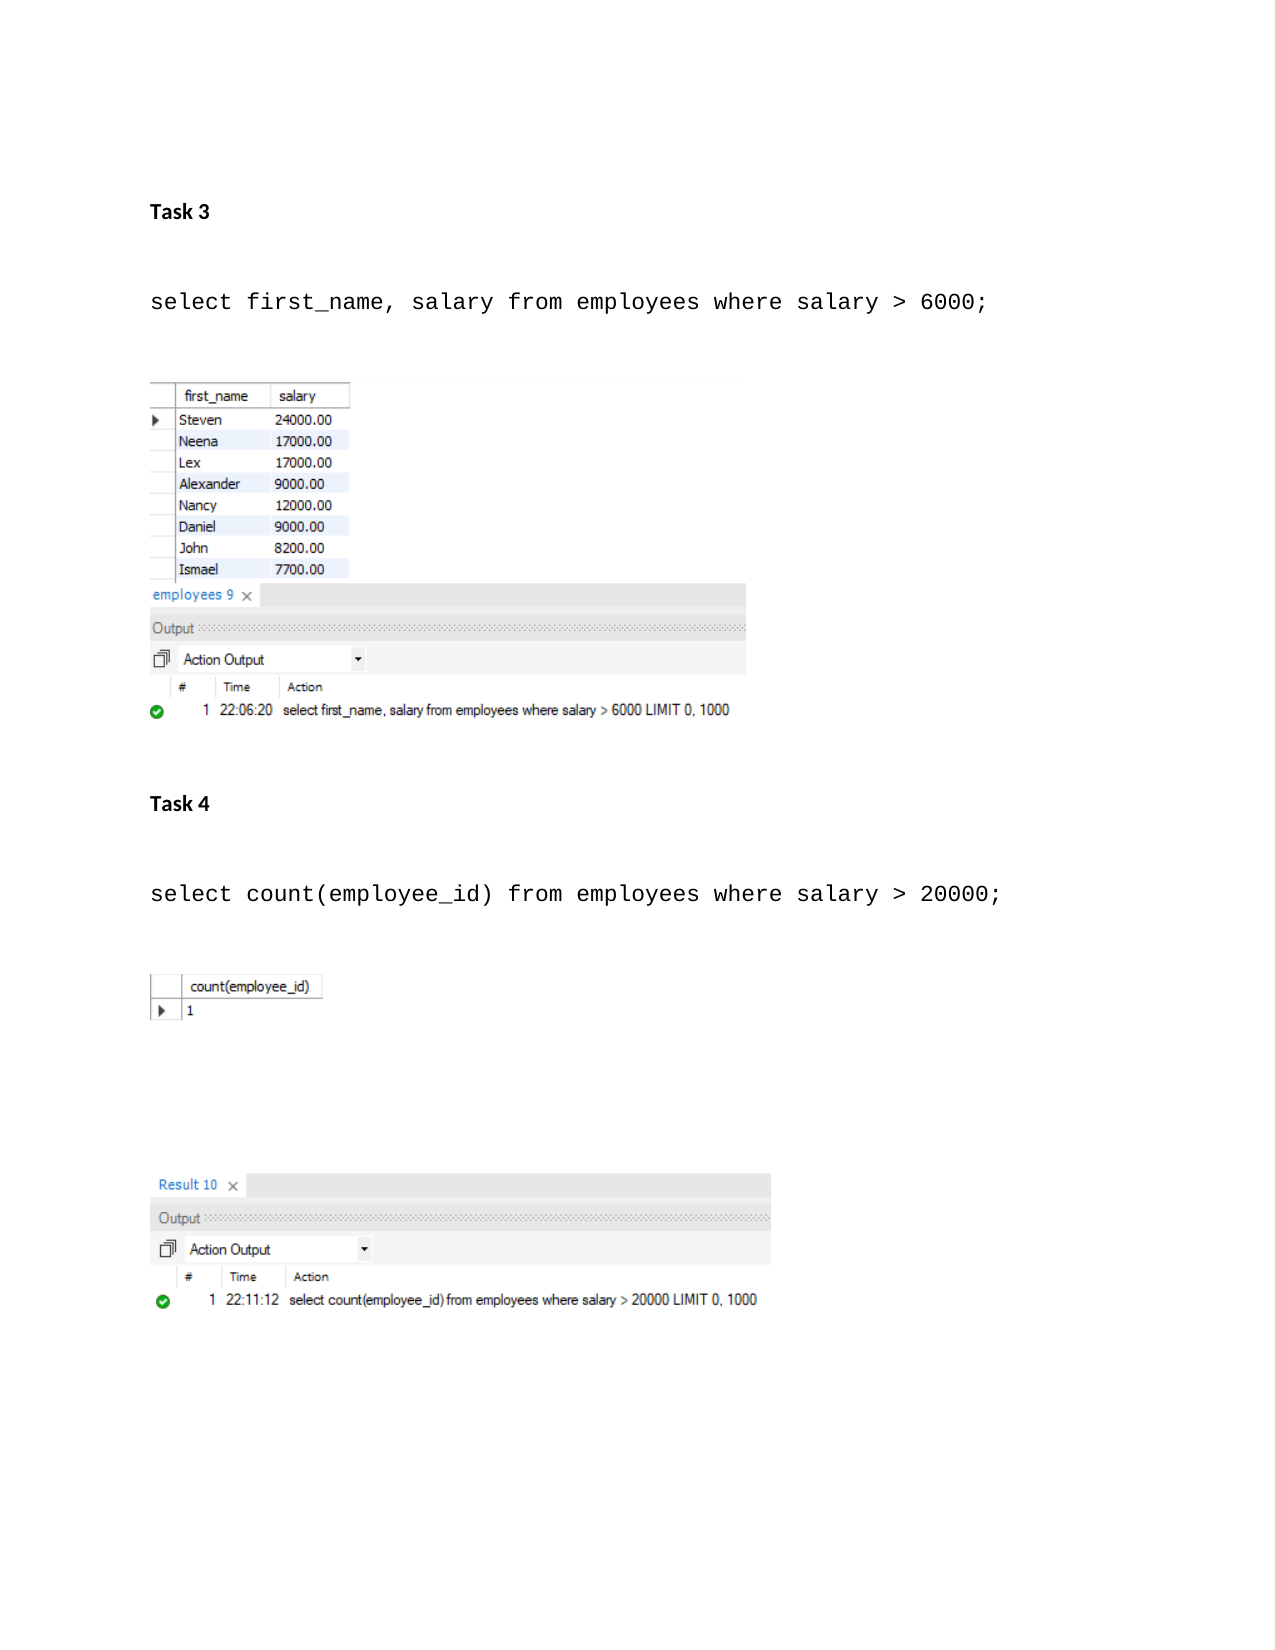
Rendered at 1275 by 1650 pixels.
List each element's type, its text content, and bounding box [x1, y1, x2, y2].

picture [150, 382, 747, 724]
picture [150, 974, 772, 1310]
text select first_name, salary from employees where salary > 6000; [150, 291, 1125, 317]
text Task 3 [150, 197, 1125, 225]
text select count(employee_id) from employees where salary > 20000; [150, 883, 1125, 909]
text Task 4 [150, 789, 1125, 817]
